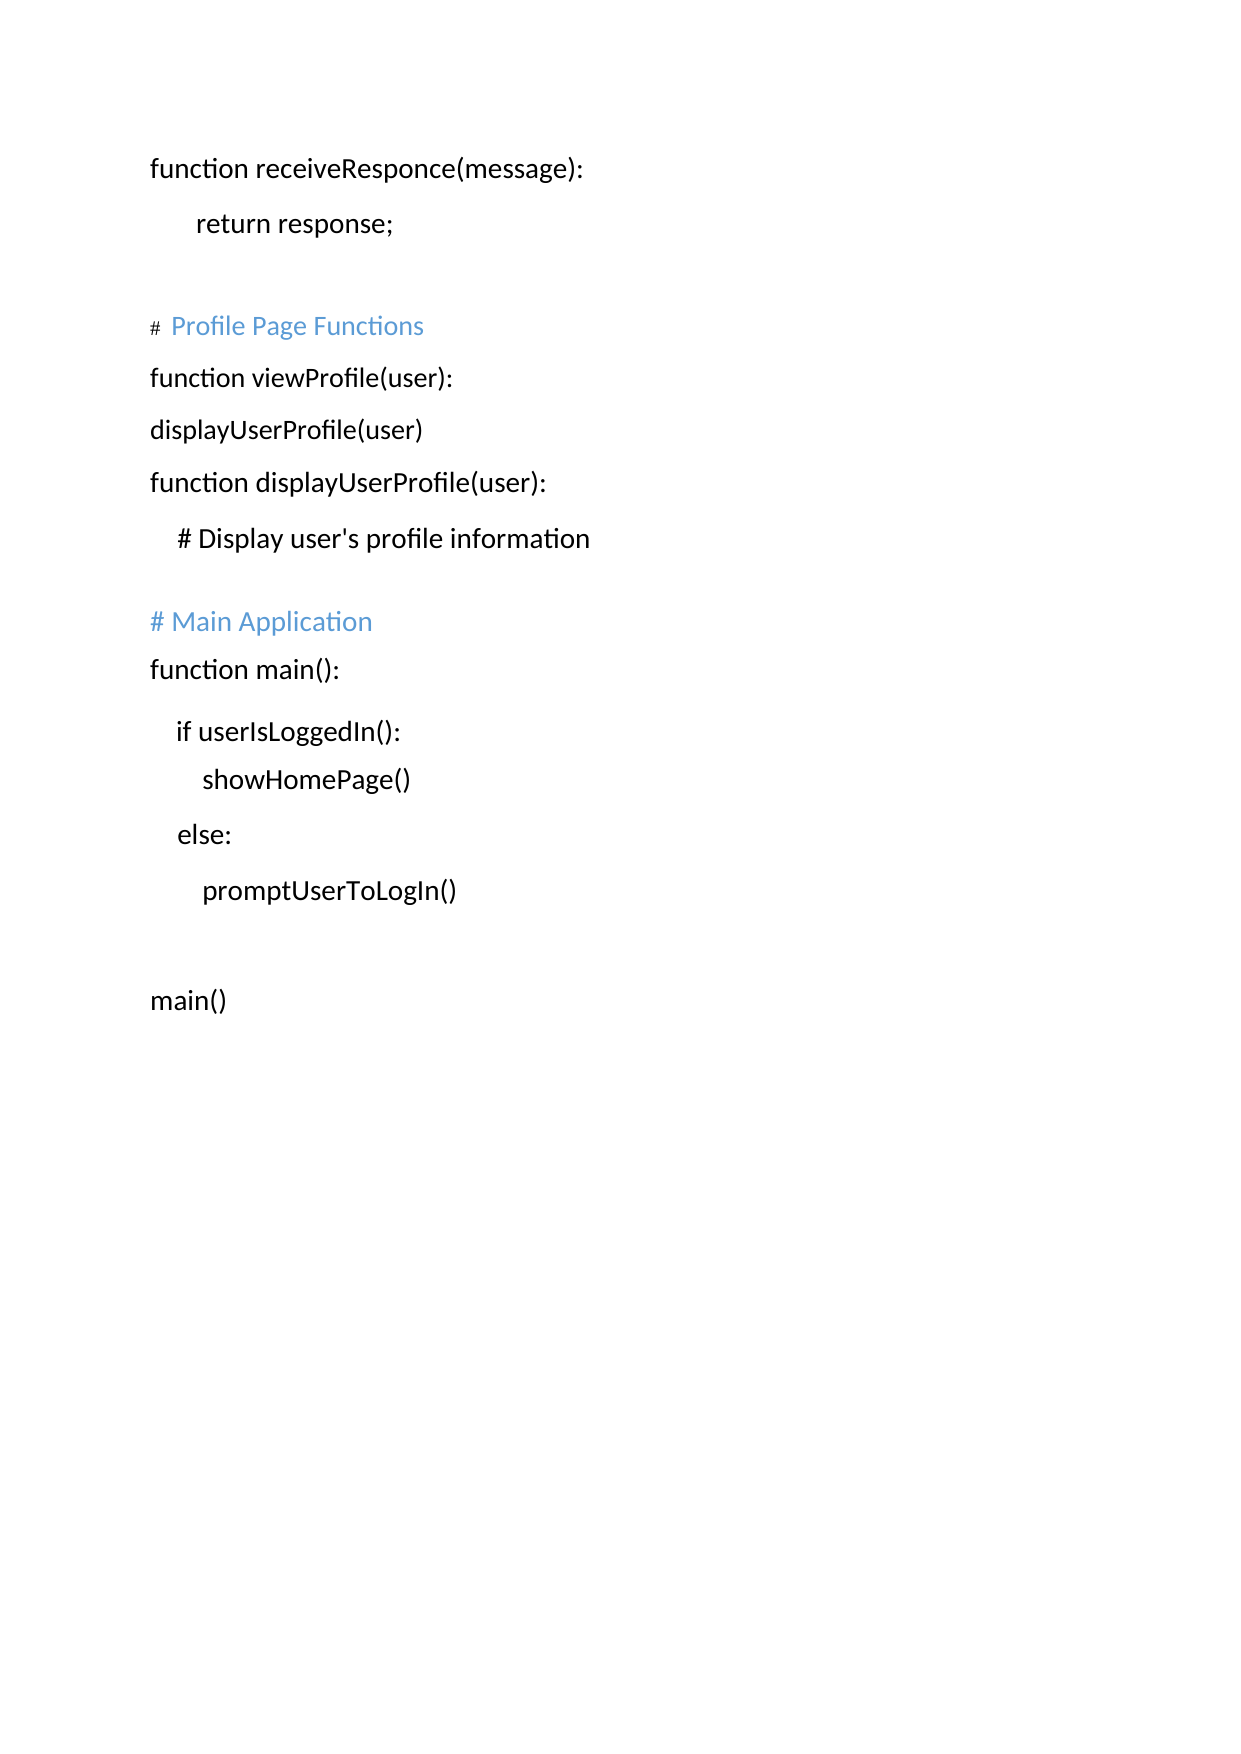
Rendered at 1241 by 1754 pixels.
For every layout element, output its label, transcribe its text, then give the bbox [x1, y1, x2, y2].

text if userIsLoggedIn(): showHomePage() [176, 713, 412, 797]
list Main Application function main(): [150, 603, 373, 687]
text function receiveResponce(message): [150, 150, 1090, 186]
text return response; [196, 205, 1090, 241]
text else: [177, 816, 1090, 852]
text main() [150, 982, 1090, 1018]
list Profile Page Functions function viewProfile(user): displayUserProfile(user) [150, 308, 464, 447]
text promptUserToLogIn() [202, 872, 1090, 907]
text function displayUserProfile(user): [150, 464, 1090, 500]
text # Display user's profile information [177, 520, 1090, 555]
